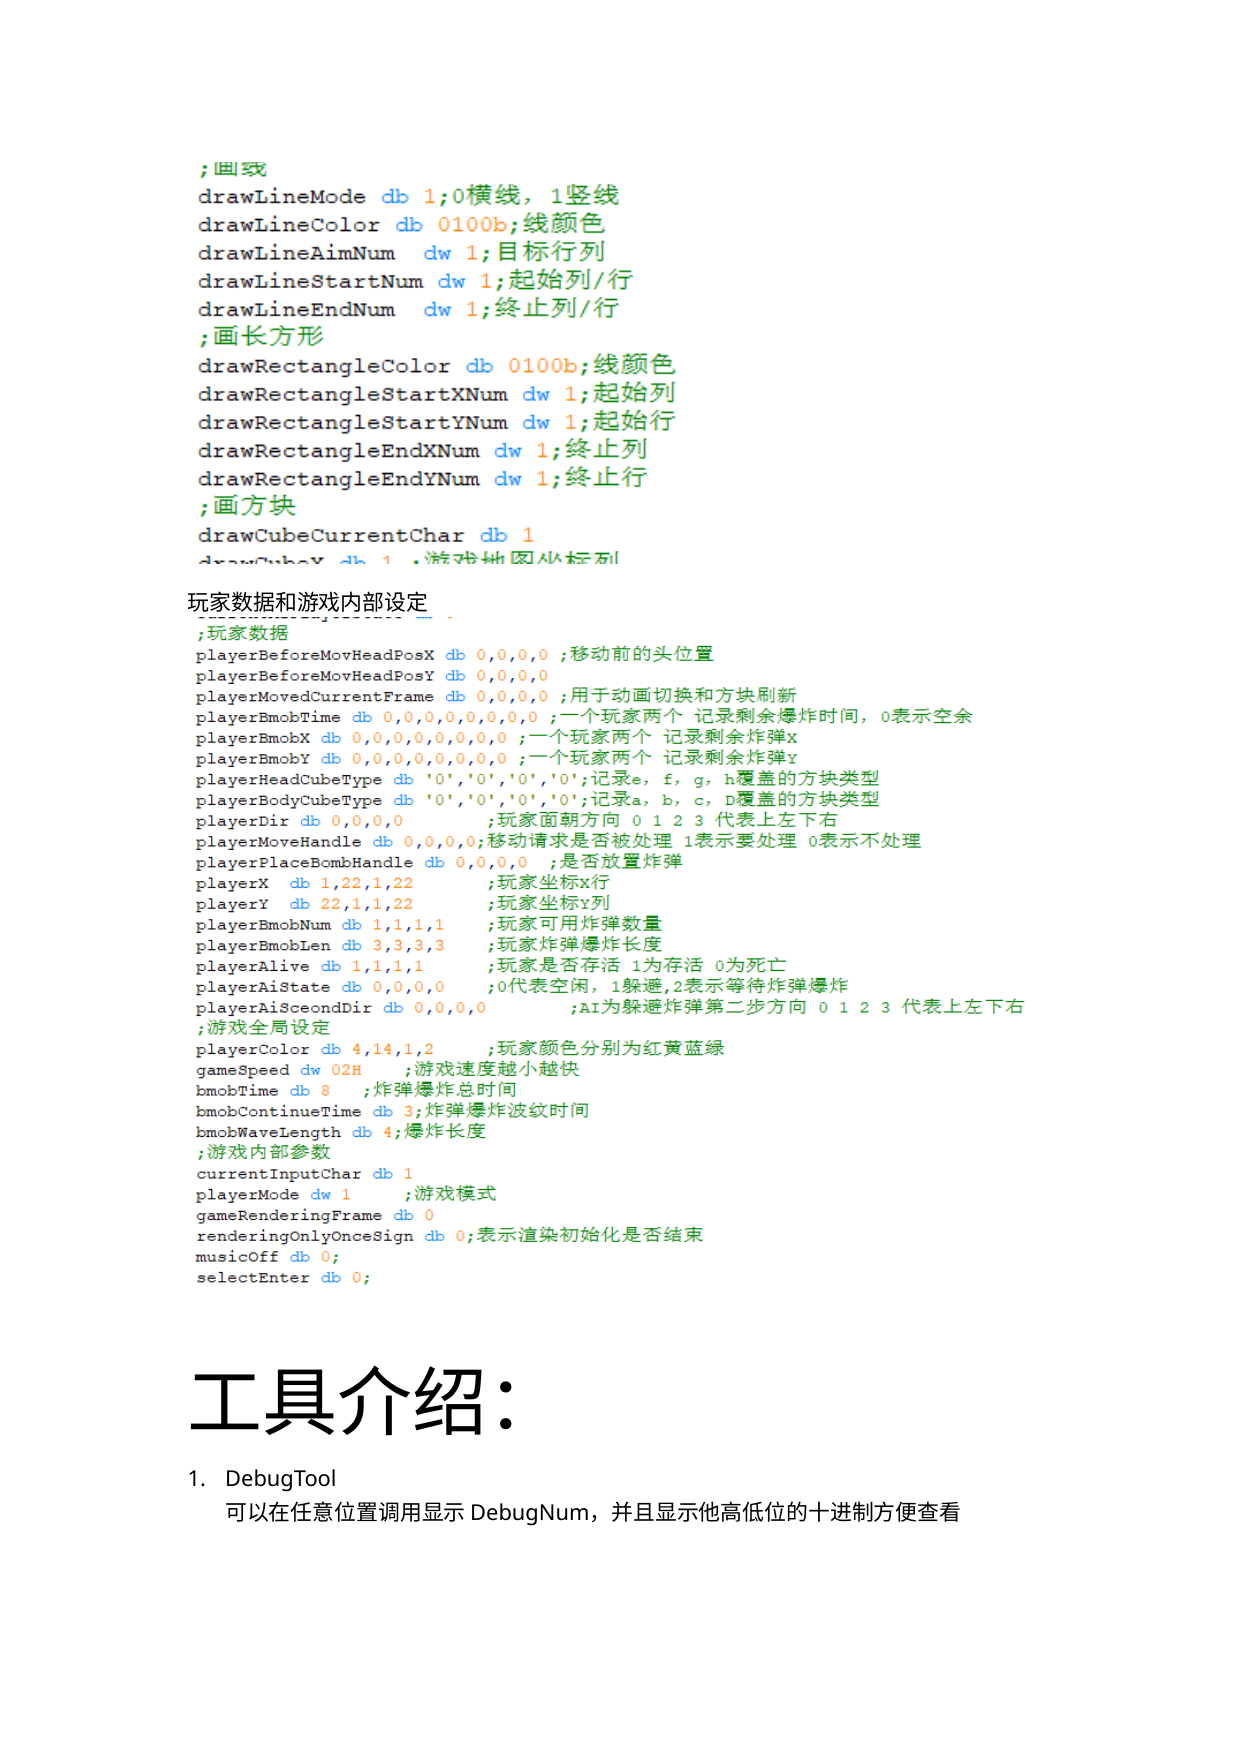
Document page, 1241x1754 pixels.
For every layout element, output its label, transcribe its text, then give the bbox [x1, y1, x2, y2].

picture [187, 617, 1053, 1287]
text 玩家数据和游戏内部设定 [187, 584, 1053, 617]
text 工具介绍： [187, 1332, 1053, 1462]
text 可以在任意位置调用显示DebugNum，并且显示他高低位的十进制方便查看 [225, 1494, 1053, 1527]
picture [187, 162, 799, 564]
list DebugTool [187, 1462, 1053, 1494]
